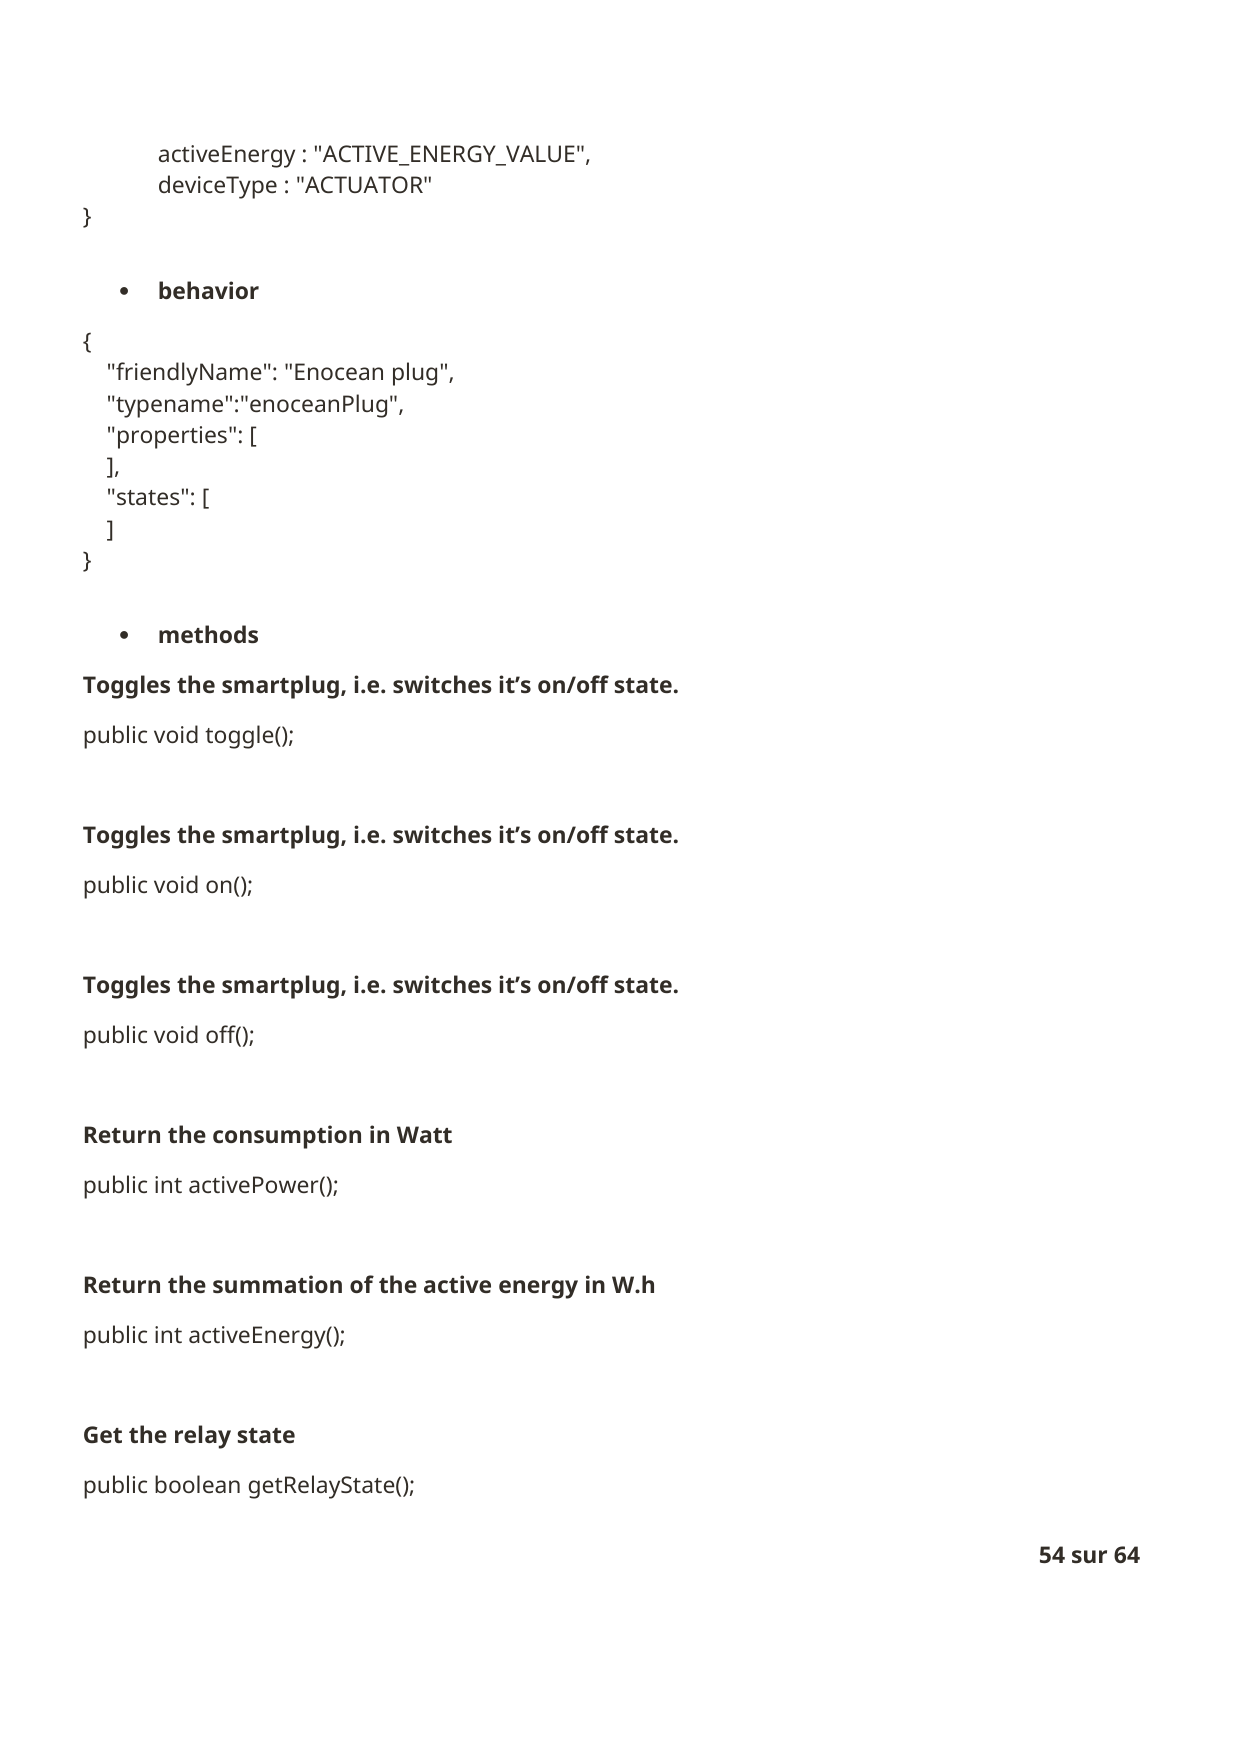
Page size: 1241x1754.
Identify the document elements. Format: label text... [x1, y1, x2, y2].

list behavior [120, 275, 1140, 306]
text Toggles the smartplug, i.e. switches it’s on/off state. [83, 969, 1140, 1000]
text } [83, 200, 1140, 231]
text activeEnergy : "ACTIVE_ENERGY_VALUE", [83, 137, 1140, 169]
text public void off(); [83, 1019, 1140, 1050]
text Return the summation of the active energy in W.h [83, 1269, 1140, 1300]
list methods [120, 619, 1140, 650]
text public void on(); [83, 869, 1140, 900]
text public boolean getRelayState(); [83, 1469, 1140, 1500]
text public void toggle(); [83, 719, 1140, 750]
text public int activePower(); [83, 1169, 1140, 1200]
text Return the consumption in Watt [83, 1119, 1140, 1150]
text "properties": [ [83, 419, 1140, 450]
text Toggles the smartplug, i.e. switches it’s on/off state. [83, 819, 1140, 850]
text ] [83, 512, 1140, 544]
text } [83, 544, 1140, 575]
text ], [83, 450, 1140, 481]
text "typename":"enoceanPlug", [83, 387, 1140, 419]
text "states": [ [83, 481, 1140, 512]
text Get the relay state [83, 1419, 1140, 1450]
text deviceType : "ACTUATOR" [83, 169, 1140, 200]
text "friendlyName": "Enocean plug", [83, 356, 1140, 387]
text public int activeEnergy(); [83, 1319, 1140, 1350]
text Toggles the smartplug, i.e. switches it’s on/off state. [83, 669, 1140, 700]
text { [83, 325, 1140, 356]
